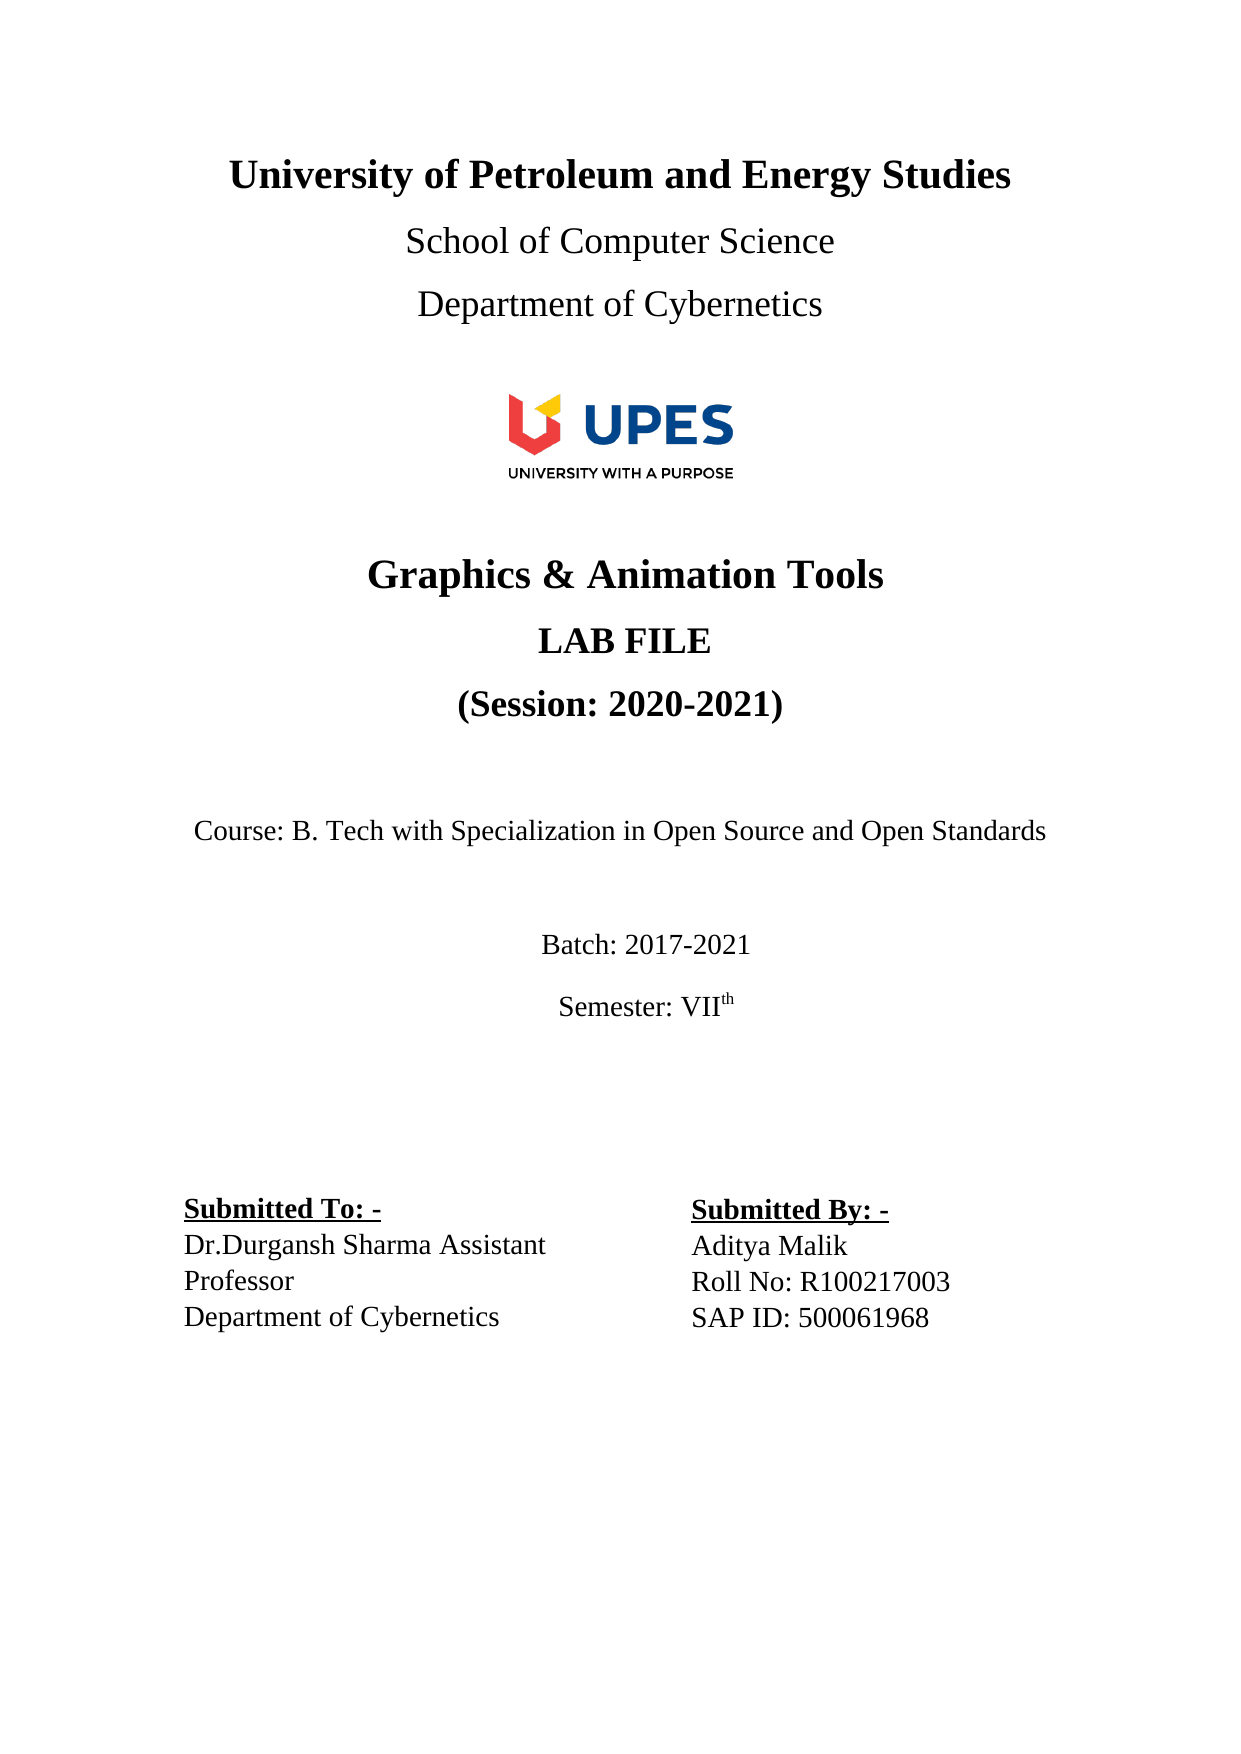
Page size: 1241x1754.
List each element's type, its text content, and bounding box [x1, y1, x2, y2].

text University of Petroleum and Energy Studies [150, 150, 1090, 198]
text Department of Cybernetics [150, 282, 1090, 325]
text School of Computer Science [150, 218, 1090, 261]
text (Session: 2020-2021) [150, 681, 1090, 724]
text LAB FILE [150, 618, 1090, 661]
text Course: B. Tech with Specialization in Open Source and Open Standards [150, 813, 1090, 846]
text Graphics & Animation Tools [150, 550, 1090, 598]
picture [451, 372, 790, 500]
